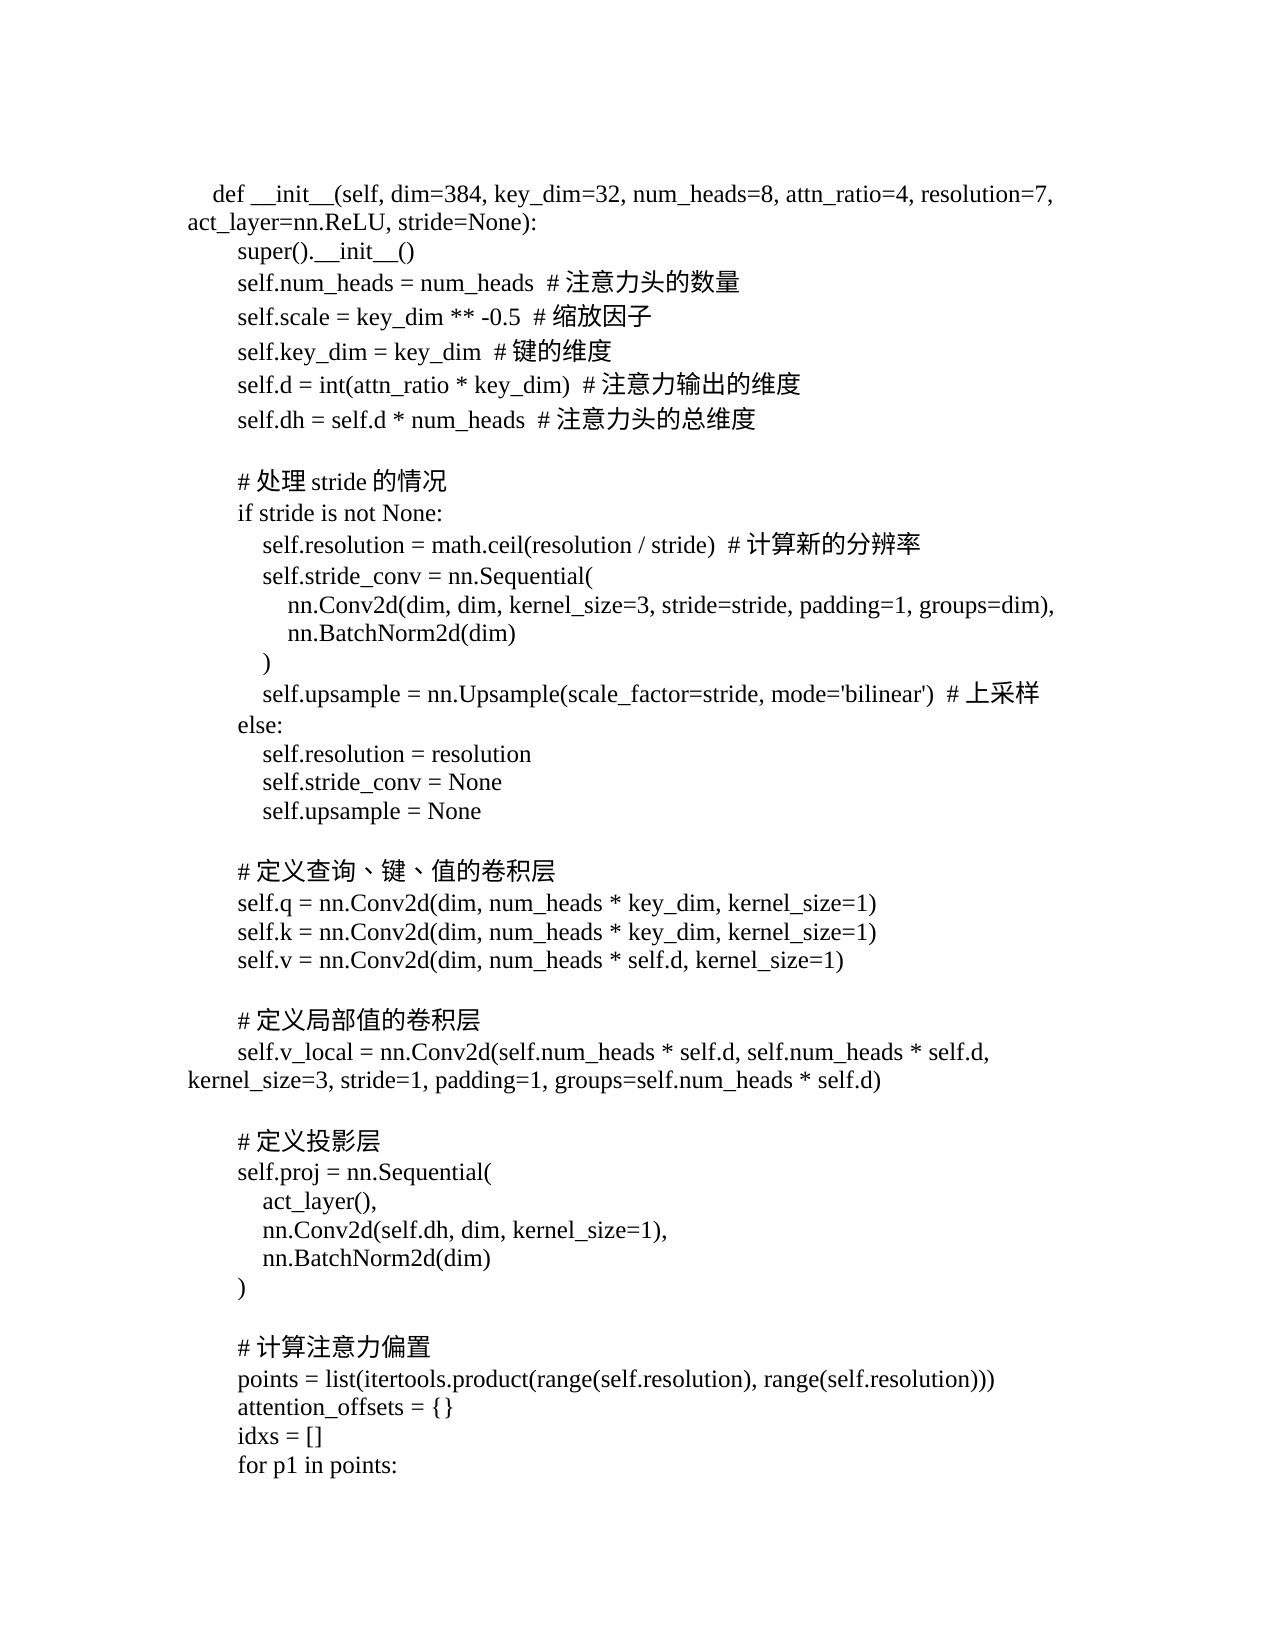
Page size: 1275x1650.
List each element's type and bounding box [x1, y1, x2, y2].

text [187, 150, 1087, 1479]
